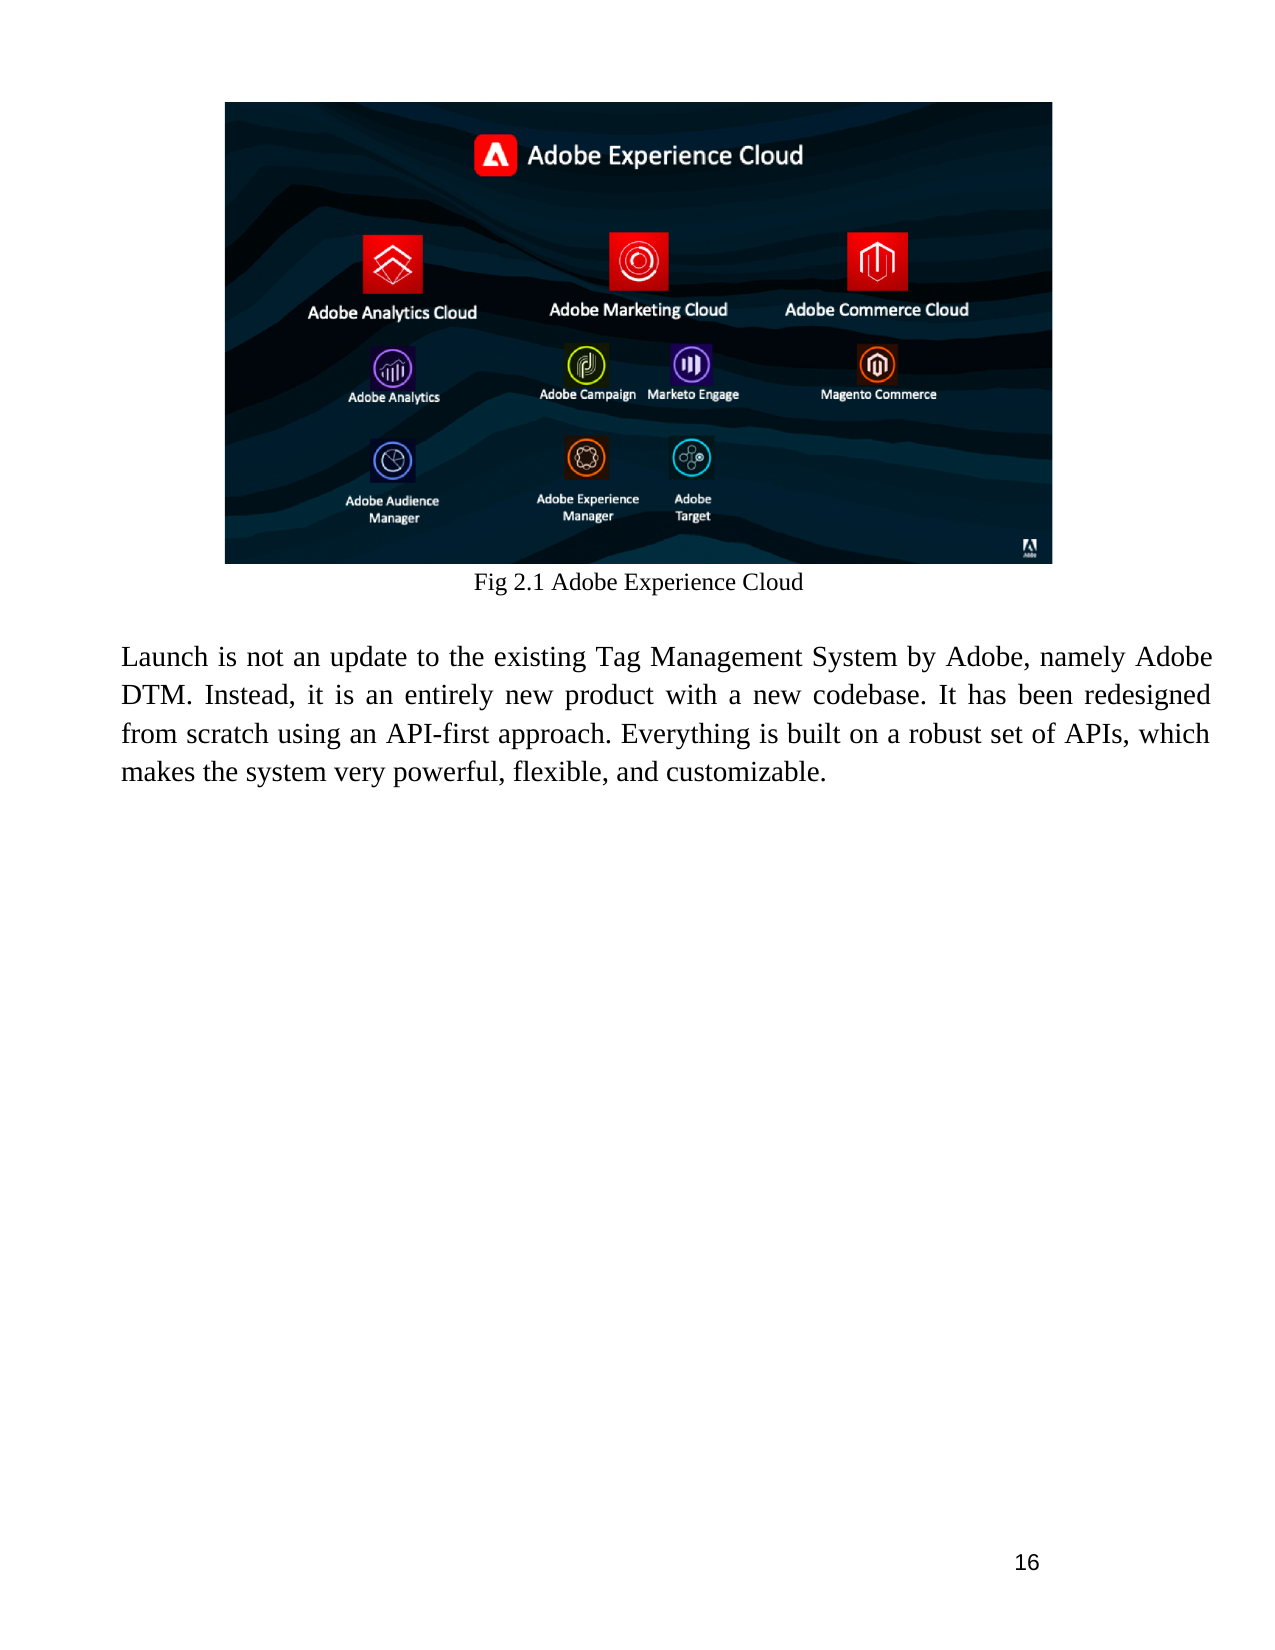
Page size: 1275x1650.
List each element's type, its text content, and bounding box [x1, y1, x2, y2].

text Launch is not an update to the existing Tag Management System by Adobe, namely Adobe DTM. Instead, it is an entirely new product with a new codebase. It has been redesigned from scratch using an API-first approach. Everything is built on a robust set of APIs, which makes the system very powerful, flexible, and customizable. [121, 639, 1212, 788]
text Fig 2.1 Adobe Experience Cloud [64, 567, 1212, 596]
picture [224, 102, 1053, 564]
